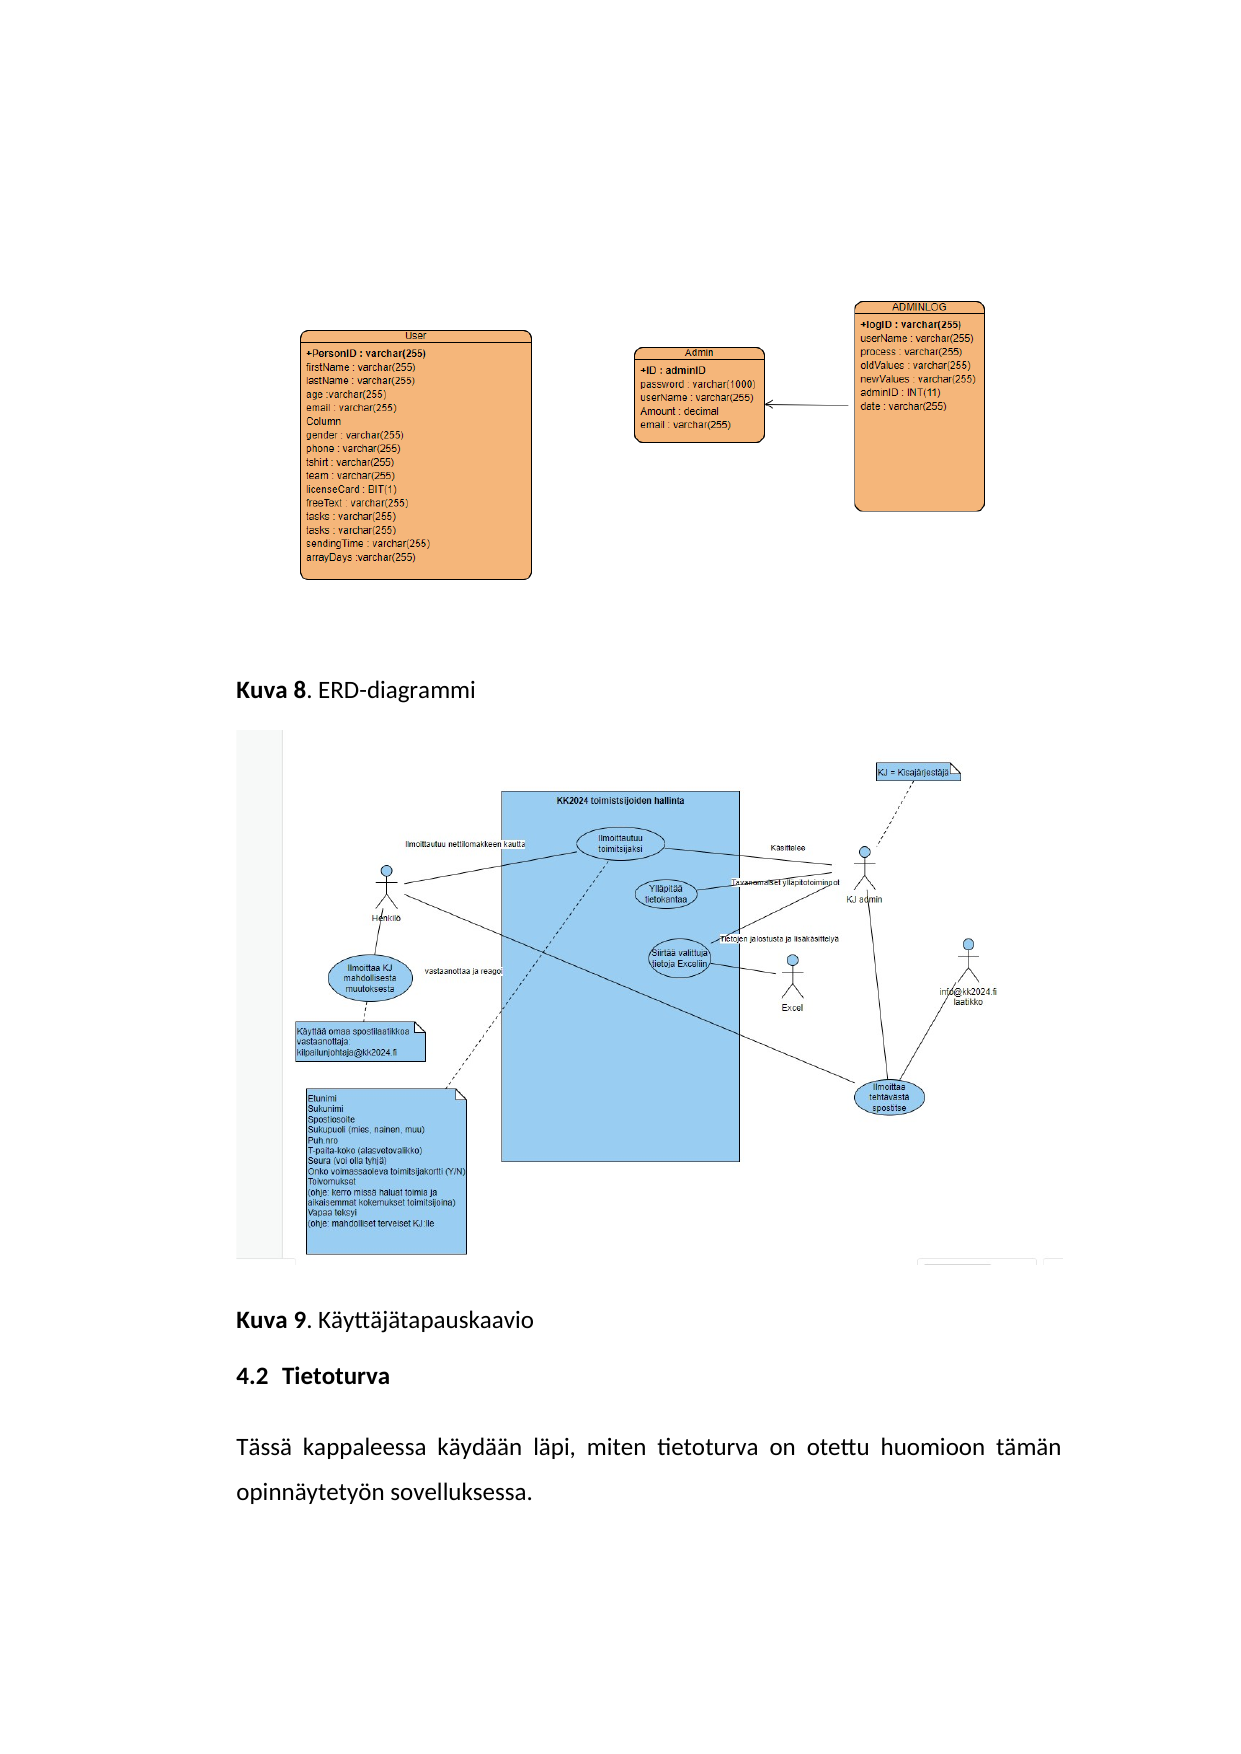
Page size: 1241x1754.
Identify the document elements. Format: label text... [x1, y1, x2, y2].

text Kuva 9. Käyttäjätapauskaavio [236, 1304, 1063, 1335]
text Tässä kappaleessa käydään läpi, miten tietoturva on otettu huomioon tämän opinnäytetyön sovelluksessa. [236, 1431, 1063, 1507]
picture [236, 730, 1063, 1265]
picture [236, 187, 1063, 635]
subtitle Tietoturva [236, 1360, 1063, 1390]
text Kuva 8. ERD-diagrammi [236, 674, 1063, 705]
